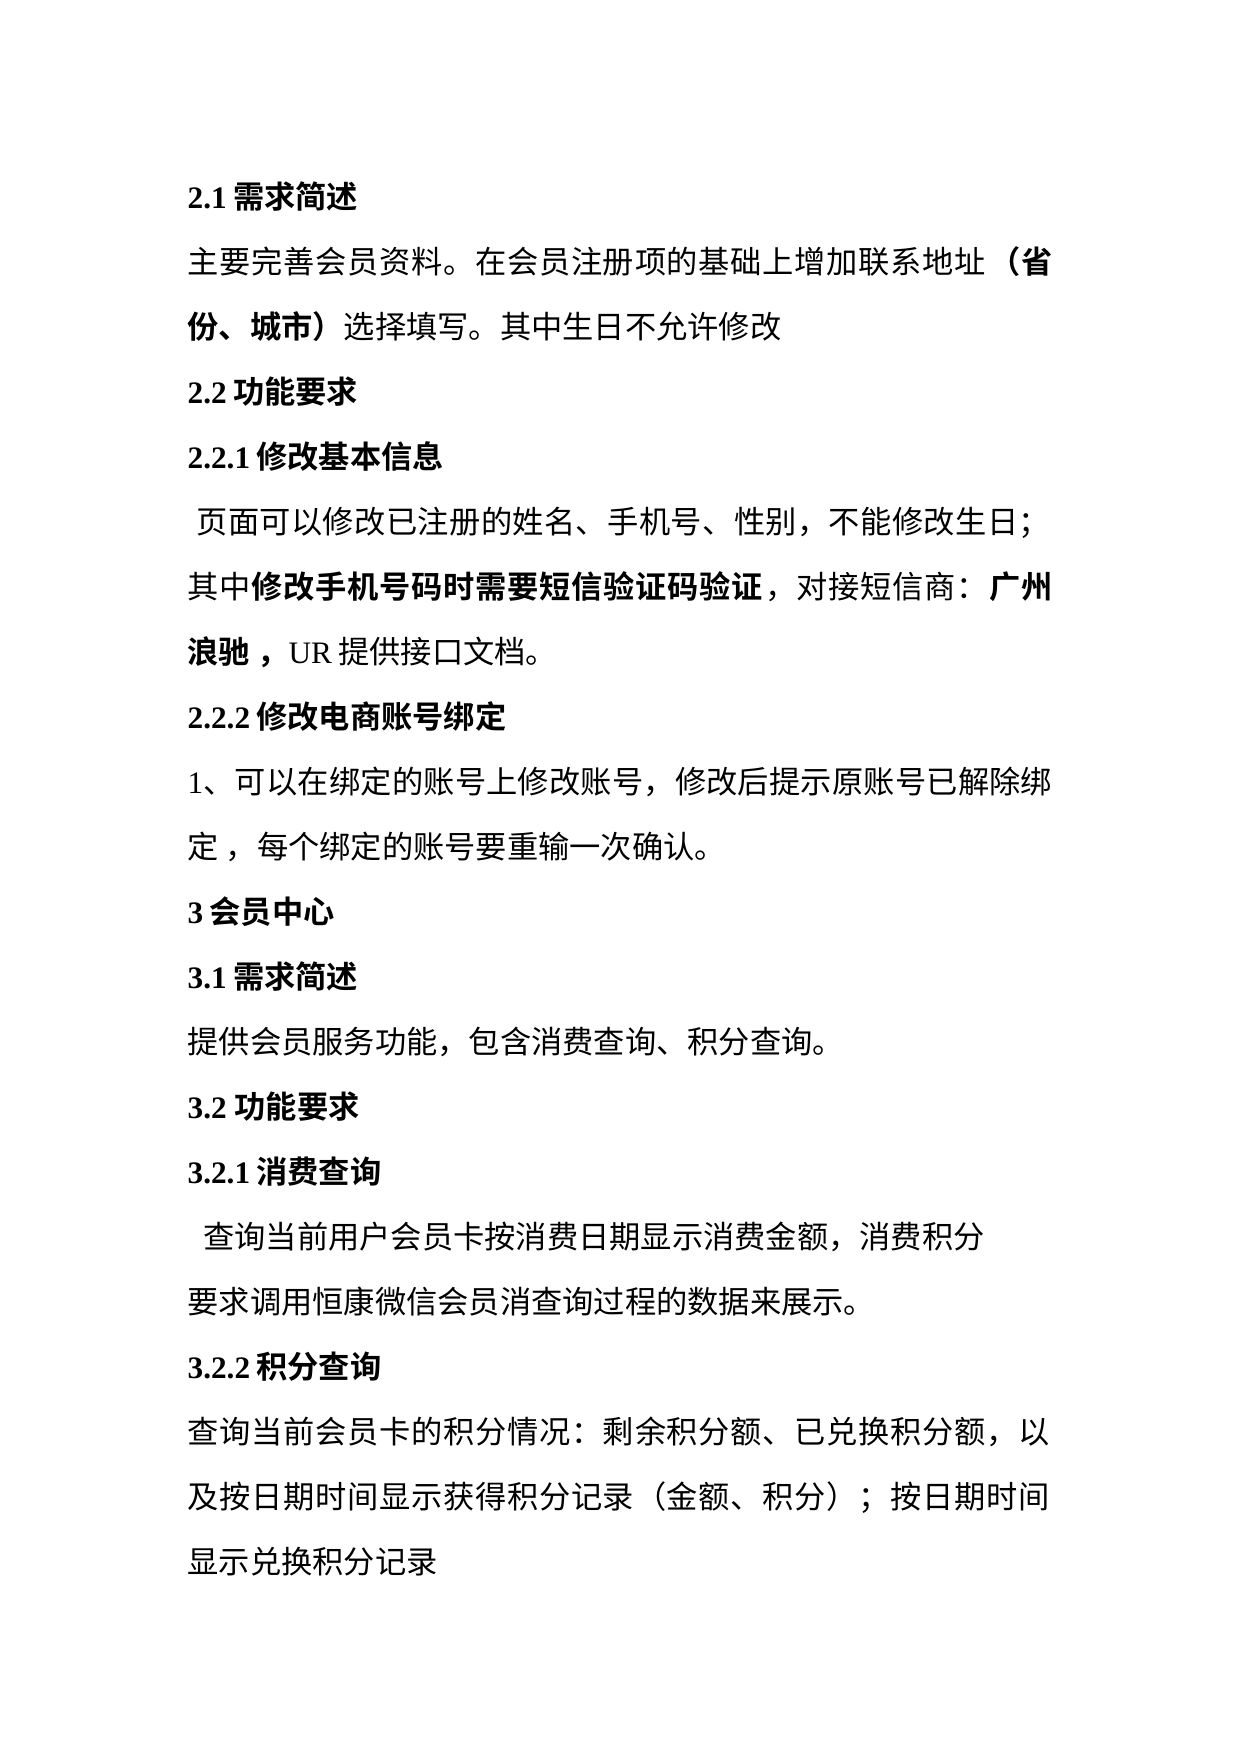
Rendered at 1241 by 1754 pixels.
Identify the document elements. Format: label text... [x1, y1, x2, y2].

text 3会员中心 [187, 877, 1053, 942]
text 查询当前用户会员卡按消费日期显示消费金额，消费积分 [187, 1202, 1053, 1267]
text 主要完善会员资料。在会员注册项的基础上增加联系地址（省份、城市）选择填写。其中生日不允许修改 [187, 227, 1053, 357]
text 2.1需求简述 [187, 162, 1053, 227]
text 查询当前会员卡的积分情况：剩余积分额、已兑换积分额，以及按日期时间显示获得积分记录（金额、积分）；按日期时间显示兑换积分记录 [187, 1397, 1053, 1592]
text 3.2 功能要求 [187, 1072, 1053, 1137]
text 1、可以在绑定的账号上修改账号，修改后提示原账号已解除绑定 ，每个绑定的账号要重输一次确认。 [187, 747, 1053, 877]
text 2.2功能要求 [187, 357, 1053, 422]
text 2.2.1修改基本信息 [187, 422, 1053, 487]
text 提供会员服务功能，包含消费查询、积分查询。 [187, 1007, 1053, 1072]
text 页面可以修改已注册的姓名、手机号、性别，不能修改生日；其中修改手机号码时需要短信验证码验证，对接短信商：广州浪驰 ，UR提供接口文档。 [187, 487, 1053, 682]
text 3.1需求简述 [187, 942, 1053, 1007]
text 3.2.1消费查询 [187, 1137, 1053, 1202]
text 要求调用恒康微信会员消查询过程的数据来展示。 [187, 1267, 1053, 1332]
text 2.2.2修改电商账号绑定 [187, 682, 1053, 747]
text 3.2.2积分查询 [187, 1332, 1053, 1397]
